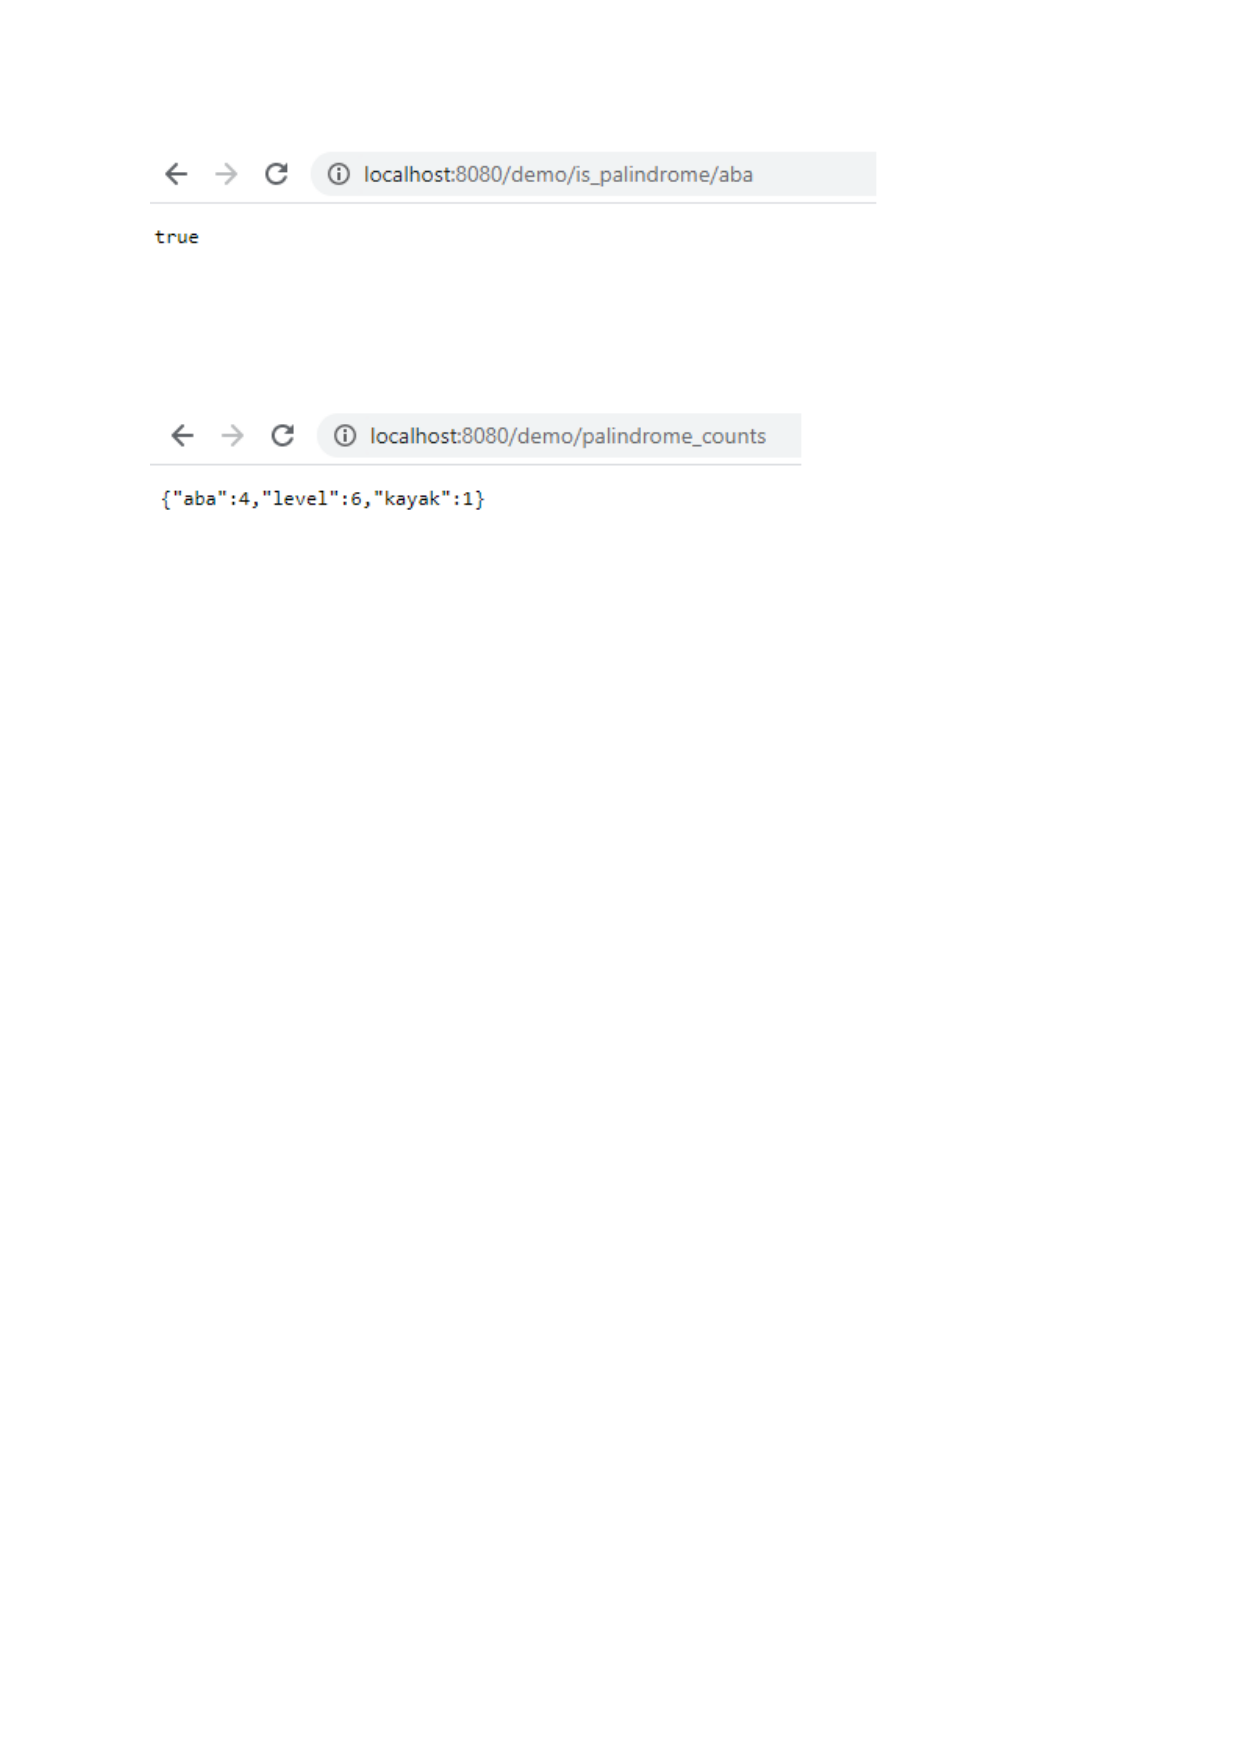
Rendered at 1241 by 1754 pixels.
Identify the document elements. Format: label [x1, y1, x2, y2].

picture [150, 412, 802, 540]
picture [150, 150, 877, 300]
